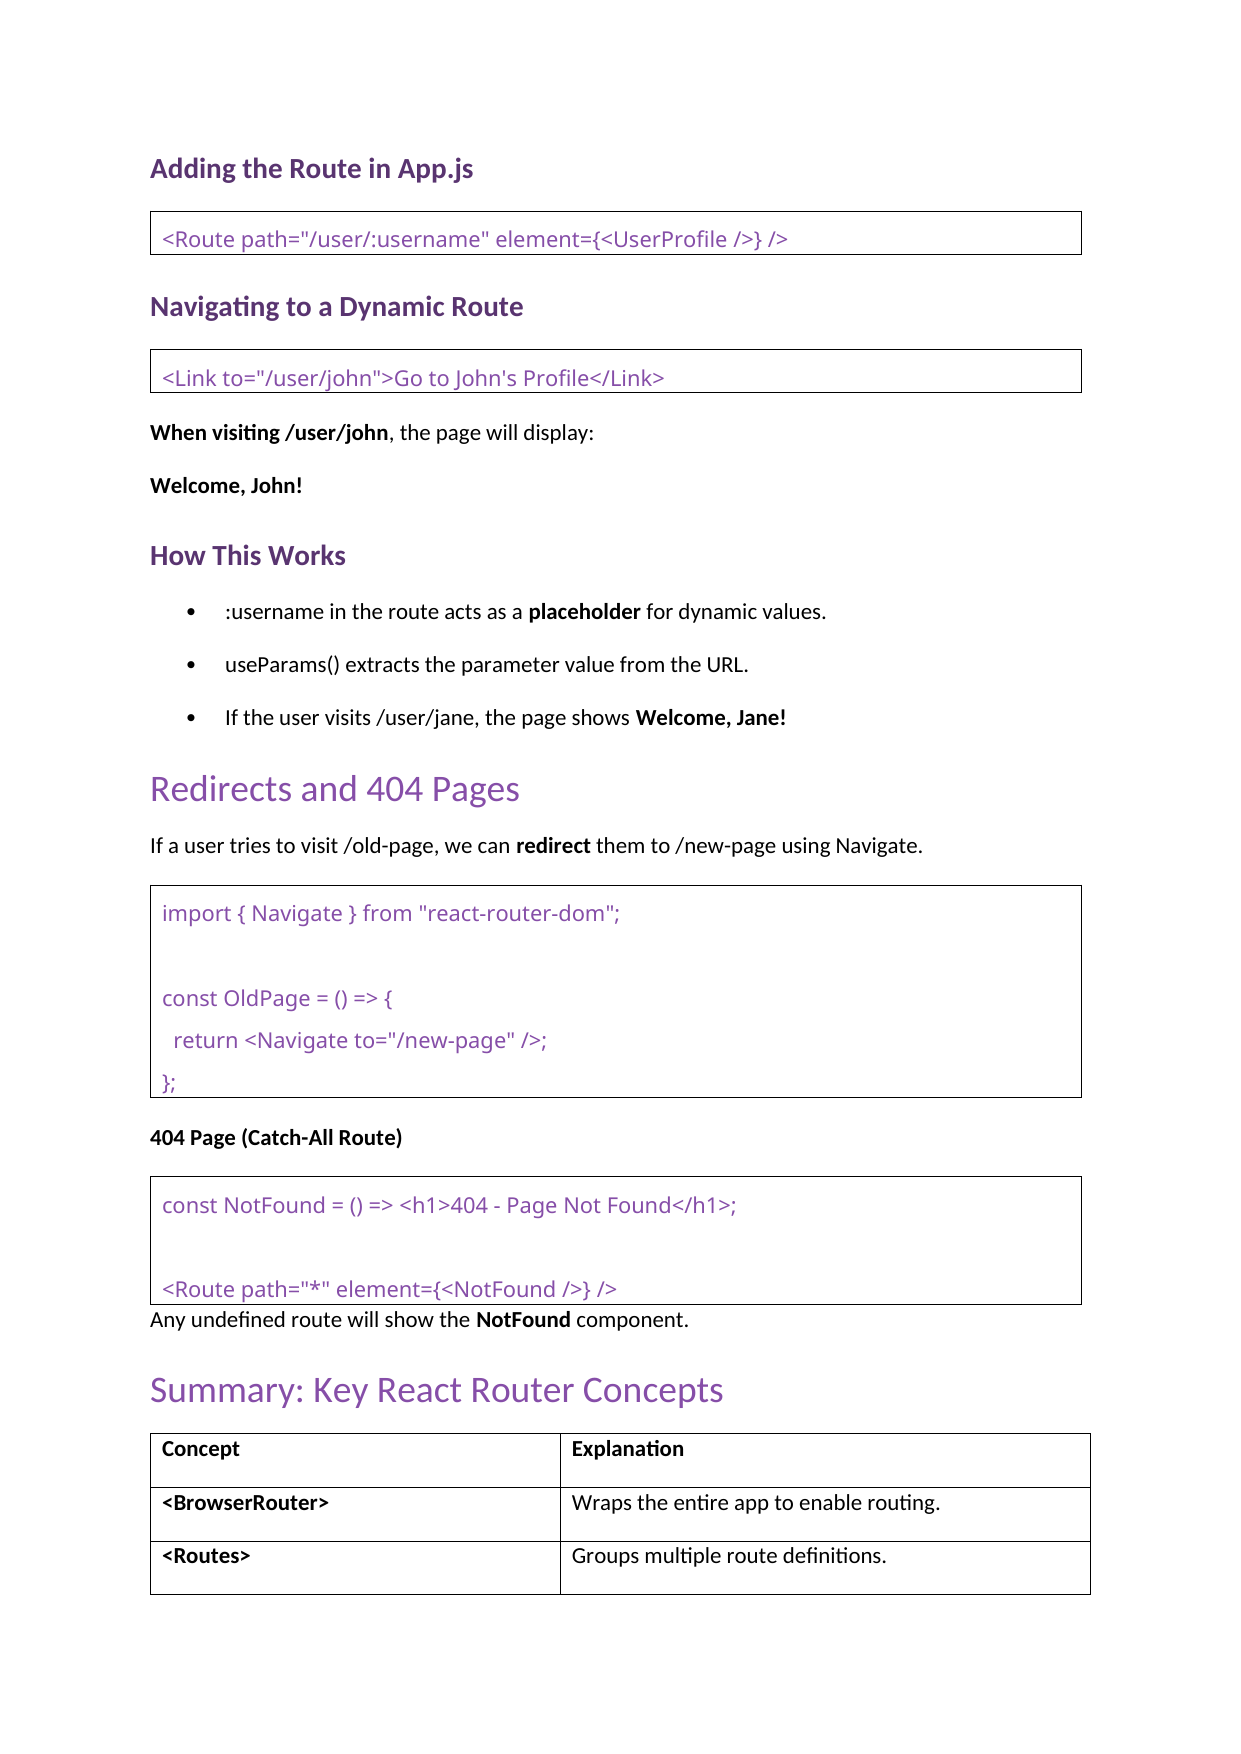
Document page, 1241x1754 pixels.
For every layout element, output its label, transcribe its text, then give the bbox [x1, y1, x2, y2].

subtitle Redirects and 404 Pages [150, 765, 1090, 811]
subtitle How This Works [150, 537, 1090, 572]
text If a user tries to visit /old-page, we can redirect them to /new-page using Navigate. [150, 832, 1090, 859]
table_cell <BrowserRouter> [151, 1488, 560, 1541]
table_header <Link to="/user/john">Go to John's Profile</Link> [151, 350, 1081, 392]
text When visiting /user/john, the page will display: [150, 418, 1090, 446]
text Welcome, John! [150, 471, 1090, 499]
subtitle Summary: Key React Router Concepts [150, 1366, 1090, 1412]
table_header import { Navigate } from "react-router-dom"; const OldPage = () => { return <Navigate to="/new-page" />; }; [151, 886, 1081, 1097]
table_header Explanation [561, 1434, 1090, 1487]
list If the user visits /user/jane, the page shows Welcome, Jane! [187, 703, 1090, 732]
table_cell Wraps the entire app to enable routing. [561, 1488, 1090, 1541]
list :username in the route acts as a placeholder for dynamic values. [187, 597, 1090, 626]
text Any undefined route will show the NotFound component. [150, 1305, 1090, 1333]
table_header const NotFound = () => <h1>404 - Page Not Found</h1>; <Route path="*" element={<NotFound />} /> [151, 1177, 1081, 1304]
subtitle Navigating to a Dynamic Route [150, 288, 1090, 324]
subtitle Adding the Route in App.js [150, 150, 1090, 186]
table_header <Route path="/user/:username" element={<UserProfile />} /> [151, 212, 1081, 254]
text 404 Page (Catch-All Route) [150, 1123, 1090, 1151]
table_cell Groups multiple route definitions. [561, 1542, 1090, 1594]
table_header Concept [151, 1434, 560, 1487]
table_cell <Routes> [151, 1542, 560, 1594]
list useParams() extracts the parameter value from the URL. [187, 651, 1090, 678]
